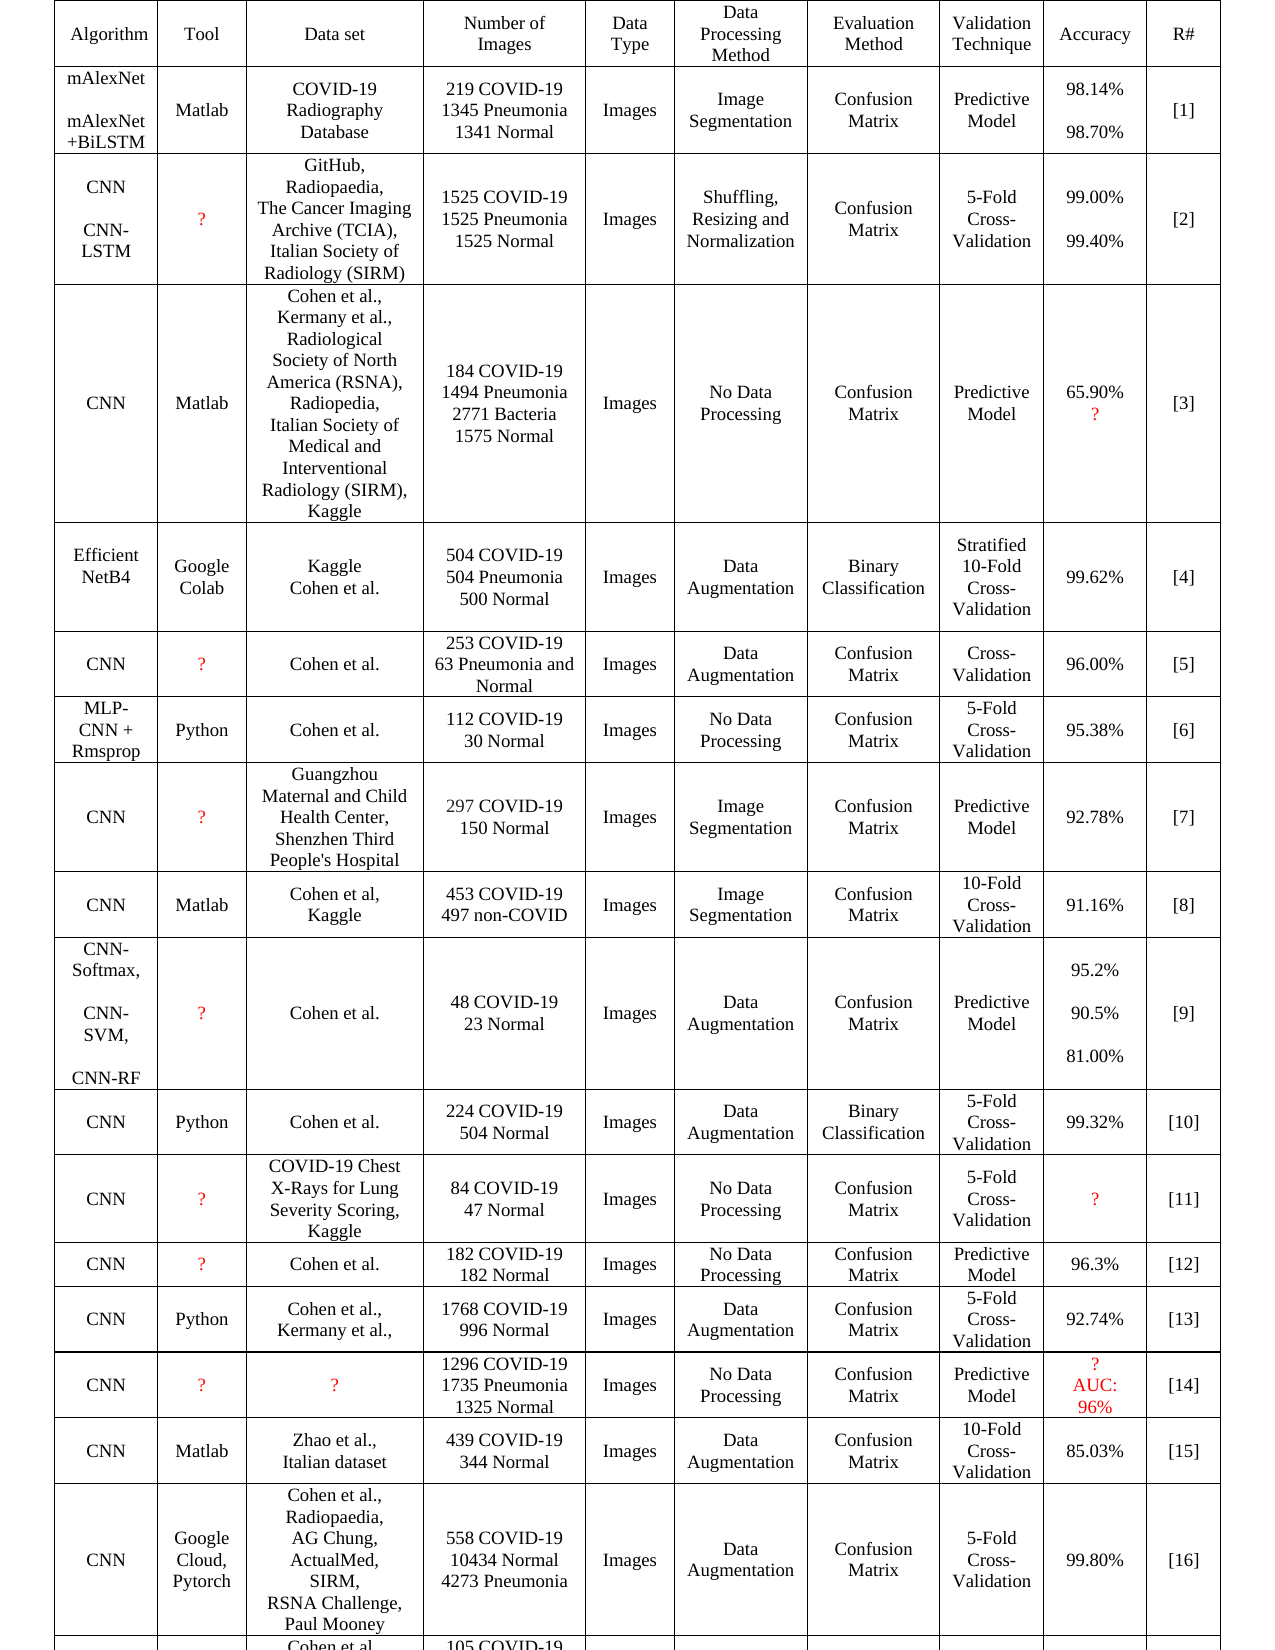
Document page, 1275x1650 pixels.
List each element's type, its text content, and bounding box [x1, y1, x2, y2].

table_cell 5-Fold Cross-Validation [940, 1155, 1043, 1242]
table_cell Images [586, 1418, 674, 1483]
table_cell 1768 COVID-19 996 Normal [424, 1287, 585, 1351]
table_cell Shuffling, Resizing and Normalization [675, 154, 807, 283]
table_header Data Type [586, 1, 674, 66]
table_cell Data Augmentation [675, 1418, 807, 1483]
table_cell No Data Processing [675, 1243, 807, 1286]
table_cell ? [158, 632, 246, 696]
table_cell [7] [1147, 763, 1220, 871]
table_cell Google Colab [158, 523, 246, 631]
table_cell 224 COVID-19 504 Normal [424, 1090, 585, 1154]
table_cell Cohen et al., Kermany et al., [247, 1287, 423, 1351]
table_cell Matlab [158, 872, 246, 937]
table_cell 184 COVID-19 1494 Pneumonia 2771 Bacteria 1575 Normal [424, 285, 585, 522]
table_cell ? [158, 1243, 246, 1286]
table_cell Predictive Model [940, 1243, 1043, 1286]
table_cell ? [158, 1155, 246, 1242]
table_cell No Data Processing [675, 1155, 807, 1242]
table_cell Python [158, 1287, 246, 1351]
table_cell Images [586, 1155, 674, 1242]
table_cell ? AUC: 96% [1044, 1353, 1146, 1417]
table_cell Confusion Matrix [808, 1353, 939, 1417]
table_cell Cohen et al. [247, 938, 423, 1088]
table_cell Cohen et al. [247, 1243, 423, 1286]
table_cell 91.16% [1044, 872, 1146, 937]
table_cell Images [586, 1090, 674, 1154]
table_cell Predictive Model [940, 1353, 1043, 1417]
table_header Accuracy [1044, 1, 1146, 66]
table_cell [14] [1147, 1353, 1220, 1417]
table_cell 5-Fold Cross-Validation [940, 1090, 1043, 1154]
table_cell Image Segmentation [675, 763, 807, 871]
table_cell 439 COVID-19 344 Normal [424, 1418, 585, 1483]
table_cell Cohen et al. [247, 632, 423, 696]
table_cell Data Augmentation [675, 1484, 807, 1635]
table_cell Confusion Matrix [808, 1418, 939, 1483]
table_cell 253 COVID-19 63 Pneumonia and Normal [424, 632, 585, 696]
table_cell 297 COVID-19 150 Normal [424, 763, 585, 871]
table_cell Kaggle Cohen et al. [247, 523, 423, 631]
table_cell Predictive Model [940, 285, 1043, 522]
table_cell Confusion Matrix [808, 1636, 939, 1650]
table_cell Images [586, 697, 674, 762]
table_cell Efficient NetB4 [55, 523, 157, 631]
table_cell Confusion Matrix [808, 697, 939, 762]
table_cell Python [158, 1090, 246, 1154]
table_cell 5-Fold Cross-Validation [940, 1287, 1043, 1351]
table_cell 99.32% [1044, 1090, 1146, 1154]
table_cell MLP-CNN + Rmsprop [55, 697, 157, 762]
table_cell 5-Fold Cross-Validation [940, 697, 1043, 762]
table_cell 92.78% [1044, 763, 1146, 871]
table_cell Data Augmentation [675, 1636, 807, 1650]
table_header Number of Images [424, 1, 585, 66]
table_cell Images [586, 1636, 674, 1650]
table_cell CNN [55, 1243, 157, 1286]
table_cell [5] [1147, 632, 1220, 696]
table_cell Confusion Matrix [808, 632, 939, 696]
table_cell Images [586, 285, 674, 522]
table_cell [9] [1147, 938, 1220, 1088]
table_cell ? [158, 154, 246, 283]
table_cell Confusion Matrix [808, 285, 939, 522]
table_cell 5-Fold Cross-Validation [940, 154, 1043, 283]
table_cell Data Augmentation [675, 1287, 807, 1351]
table_cell 95.2% 90.5% 81.00% [1044, 938, 1146, 1088]
table_header Data Processing Method [675, 1, 807, 66]
table_cell Images [586, 1353, 674, 1417]
table_cell [17] [1147, 1636, 1220, 1650]
table_cell Images [586, 872, 674, 937]
table_cell Matlab [158, 1418, 246, 1483]
table_cell Matlab [158, 285, 246, 522]
table_cell 65.90% ? [1044, 285, 1146, 522]
table_cell CNN [55, 1090, 157, 1154]
table_cell Binary Classification [808, 523, 939, 631]
table_cell No Data Processing [675, 1353, 807, 1417]
table_cell CNN [55, 1155, 157, 1242]
table_cell 10-Fold Cross-Validation [940, 1418, 1043, 1483]
table_cell Python [158, 697, 246, 762]
table_cell CNN [55, 1287, 157, 1351]
table_cell Images [586, 154, 674, 283]
table_cell 99.00% 99.40% [1044, 154, 1146, 283]
table_cell 219 COVID-19 1345 Pneumonia 1341 Normal [424, 67, 585, 153]
table_cell [15] [1147, 1418, 1220, 1483]
table_cell CNN [55, 1636, 157, 1650]
table_cell 48 COVID-19 23 Normal [424, 938, 585, 1088]
table_cell Data Augmentation [675, 523, 807, 631]
table_cell 5-Fold Cross-Validation [940, 1484, 1043, 1635]
table_cell 95.38% [1044, 697, 1146, 762]
table_cell Cohen et al., Radiopaedia, AG Chung, ActualMed, SIRM, RSNA Challenge, Paul Mooney [247, 1484, 423, 1635]
table_cell 182 COVID-19 182 Normal [424, 1243, 585, 1286]
table_cell [4] [1147, 523, 1220, 631]
table_cell Confusion Matrix [808, 1484, 939, 1635]
table_cell [10] [1147, 1090, 1220, 1154]
table_cell Images [586, 67, 674, 153]
table_cell 85.03% [1044, 1418, 1146, 1483]
table_cell Cohen et al. [247, 697, 423, 762]
table_cell [1] [1147, 67, 1220, 153]
table_cell Confusion Matrix [808, 154, 939, 283]
table_cell CNN [55, 1418, 157, 1483]
table_cell Data Augmentation [675, 938, 807, 1088]
table_cell 96.3% [1044, 1243, 1146, 1286]
table_cell CNN [55, 872, 157, 937]
table_cell Confusion Matrix [808, 1287, 939, 1351]
table_cell [16] [1147, 1484, 1220, 1635]
table_cell Zhao et al., Italian dataset [247, 1418, 423, 1483]
table_cell Google Cloud, Pytorch [158, 1484, 246, 1635]
table_cell 1296 COVID-19 1735 Pneumonia 1325 Normal [424, 1353, 585, 1417]
table_cell Confusion Matrix [808, 1155, 939, 1242]
table_header Algorithm [55, 1, 157, 66]
table_cell Cohen et al., Kermany et al., Radiological Society of North America (RSNA), Radiopedia, Italian Society of Medical and Interventional Radiology (SIRM), Kaggle [247, 285, 423, 522]
table_cell Data Augmentation [675, 1090, 807, 1154]
table_cell Matlab [158, 67, 246, 153]
table_cell Guangzhou Maternal and Child Health Center, Shenzhen Third People's Hospital [247, 763, 423, 871]
table_header Data set [247, 1, 423, 66]
table_cell CNN [55, 763, 157, 871]
table_header R# [1147, 1, 1220, 66]
table_cell Matlab [158, 1636, 246, 1650]
table_cell Image Segmentation [675, 872, 807, 937]
table_cell 93.1% [1044, 1636, 1146, 1650]
table_cell 558 COVID-19 10434 Normal 4273 Pneumonia [424, 1484, 585, 1635]
table_cell 92.74% [1044, 1287, 1146, 1351]
table_cell 98.14% 98.70% [1044, 67, 1146, 153]
table_cell Image Segmentation [675, 67, 807, 153]
table_cell ? [158, 938, 246, 1088]
table_cell 99.62% [1044, 523, 1146, 631]
table_cell ? [1044, 1155, 1146, 1242]
table_cell mAlexNet mAlexNet+BiLSTM [55, 67, 157, 153]
table_cell 1525 COVID-19 1525 Pneumonia 1525 Normal [424, 154, 585, 283]
table_cell Confusion Matrix [808, 67, 939, 153]
table_cell Confusion Matrix [808, 872, 939, 937]
table_header Tool [158, 1, 246, 66]
table_header Evaluation Method [808, 1, 939, 66]
table_cell ? [158, 763, 246, 871]
table_cell Confusion Matrix [808, 1243, 939, 1286]
table_cell Images [586, 523, 674, 631]
table_cell GitHub, Radiopaedia, The Cancer Imaging Archive (TCIA), Italian Society of Radiology (SIRM) [247, 154, 423, 283]
table_cell [13] [1147, 1287, 1220, 1351]
table_cell [3] [1147, 285, 1220, 522]
table_cell Images [586, 763, 674, 871]
table_cell CNN CNN-LSTM [55, 154, 157, 283]
table_cell Images [586, 938, 674, 1088]
table_cell Cohen et al. [247, 1090, 423, 1154]
table_cell No Data Processing [675, 697, 807, 762]
table_cell Data Augmentation [675, 632, 807, 696]
table_cell ? [247, 1353, 423, 1417]
table_cell COVID-19 Radiography Database [247, 67, 423, 153]
table_cell Cross-Validation [940, 632, 1043, 696]
table_cell Confusion Matrix [808, 938, 939, 1088]
table_cell 84 COVID-19 47 Normal [424, 1155, 585, 1242]
table_cell Predictive Model [940, 763, 1043, 871]
table_header Validation Technique [940, 1, 1043, 66]
table_cell ? [158, 1353, 246, 1417]
table_cell Images [586, 1484, 674, 1635]
table_cell CNN [55, 1484, 157, 1635]
table_cell Images [586, 632, 674, 696]
table_cell [11] [1147, 1155, 1220, 1242]
table_cell CNN [55, 632, 157, 696]
table_cell Predictive Model [940, 938, 1043, 1088]
table_cell Cohen et al, Kaggle [247, 872, 423, 937]
table_cell Cohen et al., IEEE Trans Med Imaging [247, 1636, 423, 1650]
table_cell Stratified 10-Fold Cross-Validation [940, 523, 1043, 631]
table_cell Images [586, 1243, 674, 1286]
table_cell CNN [55, 285, 157, 522]
table_cell 99.80% [1044, 1484, 1146, 1635]
table_cell No Data Processing [675, 285, 807, 522]
table_cell 105 COVID-19 80 Normal 11 SARS [424, 1636, 585, 1650]
table_cell [6] [1147, 697, 1220, 762]
table_cell Images [586, 1287, 674, 1351]
table_cell Predictive Model [940, 67, 1043, 153]
table_cell Binary Classification [808, 1090, 939, 1154]
table_cell 453 COVID-19 497 non-COVID [424, 872, 585, 937]
table_cell CNN [55, 1353, 157, 1417]
table_cell 504 COVID-19 504 Pneumonia 500 Normal [424, 523, 585, 631]
table_cell [12] [1147, 1243, 1220, 1286]
table_cell 112 COVID-19 30 Normal [424, 697, 585, 762]
table_cell Predictive Model [940, 1636, 1043, 1650]
table_cell 96.00% [1044, 632, 1146, 696]
table_cell [2] [1147, 154, 1220, 283]
table_cell COVID-19 Chest X-Rays for Lung Severity Scoring, Kaggle [247, 1155, 423, 1242]
table_cell Confusion Matrix [808, 763, 939, 871]
table_cell CNN-Softmax, CNN-SVM, CNN-RF [55, 938, 157, 1088]
table_cell 10-Fold Cross-Validation [940, 872, 1043, 937]
table_cell [8] [1147, 872, 1220, 937]
